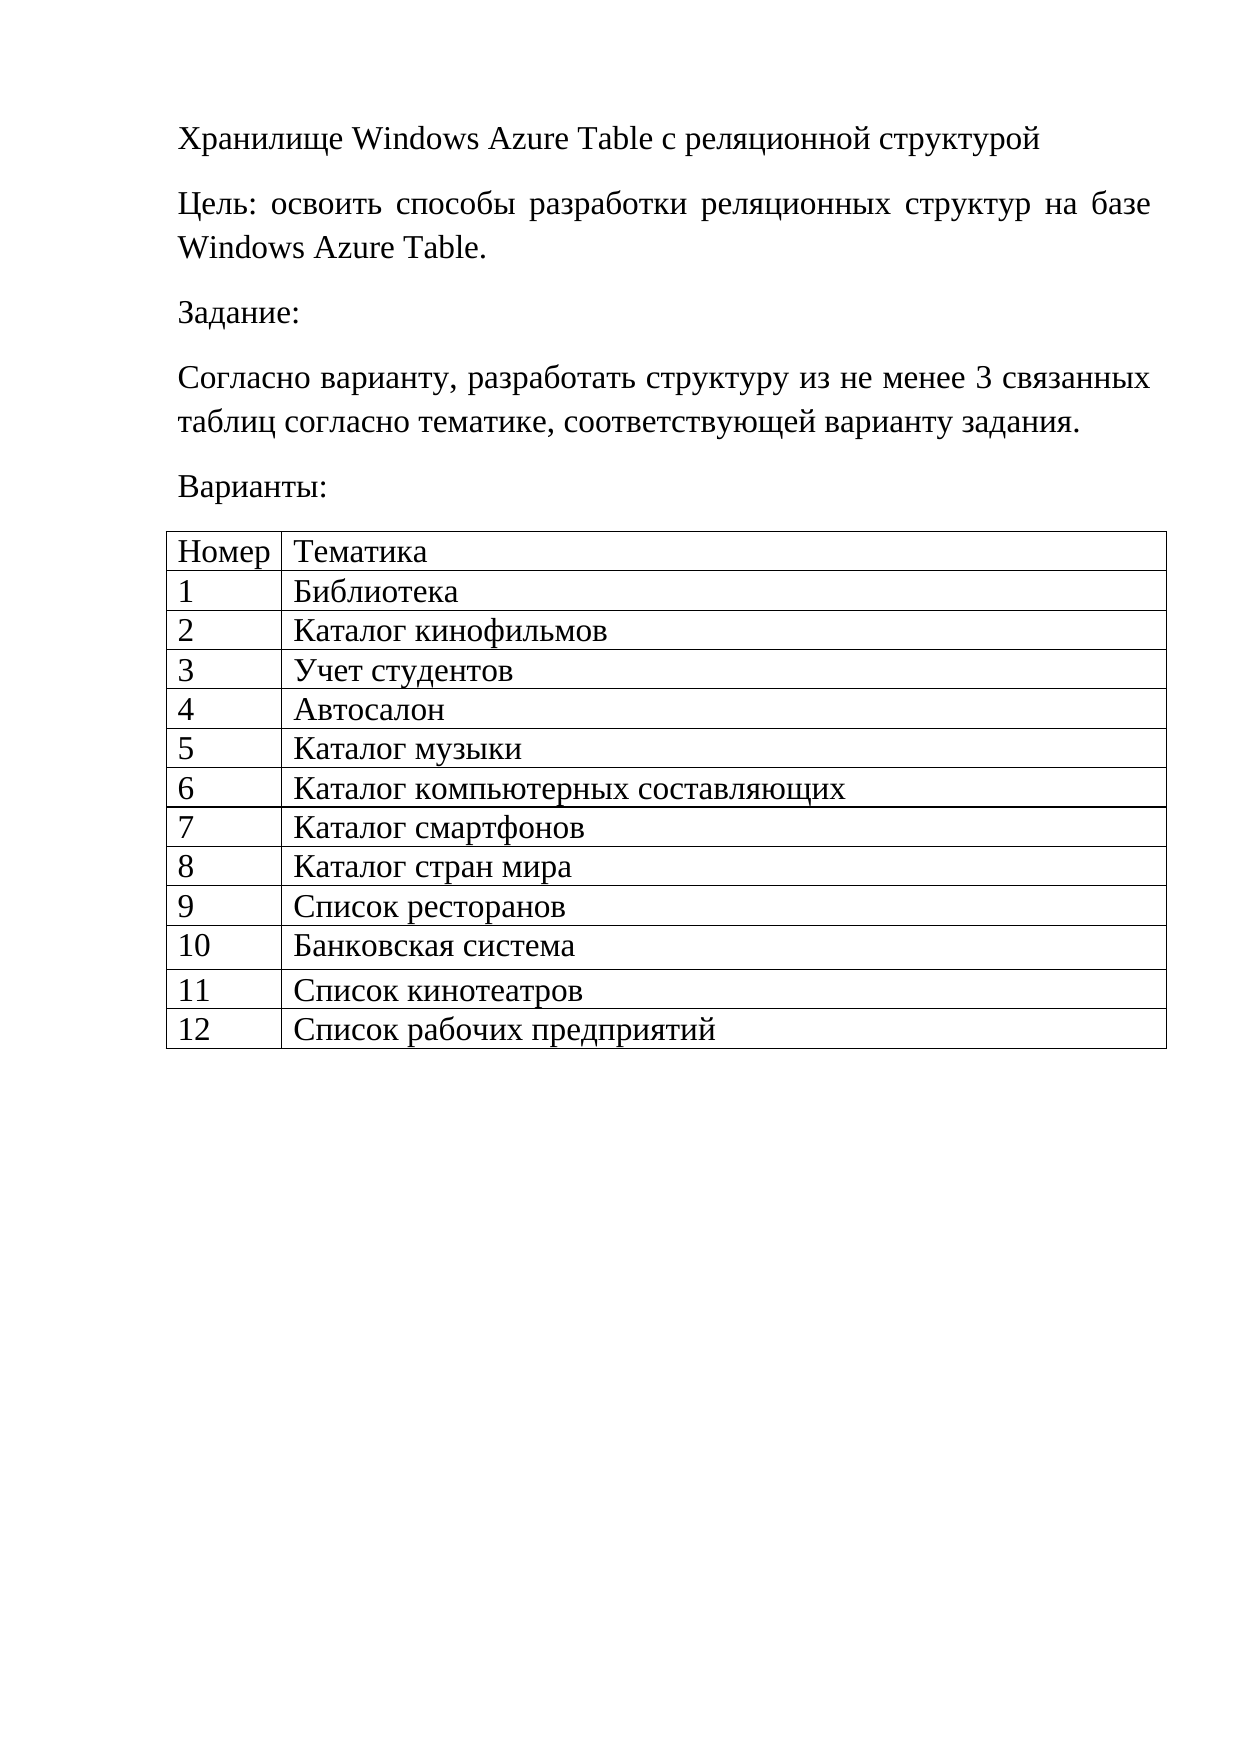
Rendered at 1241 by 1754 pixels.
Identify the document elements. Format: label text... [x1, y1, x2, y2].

table_cell 3 [167, 650, 281, 688]
table_cell Список рабочих предприятий [282, 1009, 1166, 1047]
text Варианты: [177, 466, 1152, 504]
table_header Тематика [282, 532, 1166, 570]
table_cell Каталог стран мира [282, 847, 1166, 885]
table_cell 4 [167, 689, 281, 728]
table_cell Каталог кинофильмов [282, 611, 1166, 649]
table_cell Учет студентов [282, 650, 1166, 688]
table_cell 8 [167, 847, 281, 885]
text Согласно варианту, разработать структуру из не менее 3 связанных таблиц согласно тематике, соответствующей варианту задания. [177, 357, 1152, 439]
table_header Номер [167, 532, 281, 570]
table_cell 10 [167, 926, 281, 969]
table_cell Список ресторанов [282, 886, 1166, 924]
table_cell 6 [167, 768, 281, 806]
table_cell Автосалон [282, 689, 1166, 728]
table_cell 11 [167, 970, 281, 1008]
table_cell Каталог музыки [282, 729, 1166, 767]
table_cell Каталог смартфонов [282, 808, 1166, 846]
table_cell Каталог компьютерных составляющих [282, 768, 1166, 806]
table_cell 2 [167, 611, 281, 649]
table_cell 7 [167, 808, 281, 846]
text Задание: [177, 292, 1152, 330]
text Хранилище Windows Azure Table с реляционной структурой [177, 118, 1152, 156]
table_cell 5 [167, 729, 281, 767]
table_cell Список кинотеатров [282, 970, 1166, 1008]
table_cell 12 [167, 1009, 281, 1047]
table_cell Банковская система [282, 926, 1166, 969]
table_cell 9 [167, 886, 281, 924]
text Цель: освоить способы разработки реляционных структур на базе Windows Azure Table. [177, 183, 1152, 265]
table_cell 1 [167, 571, 281, 609]
table_cell Библиотека [282, 571, 1166, 609]
